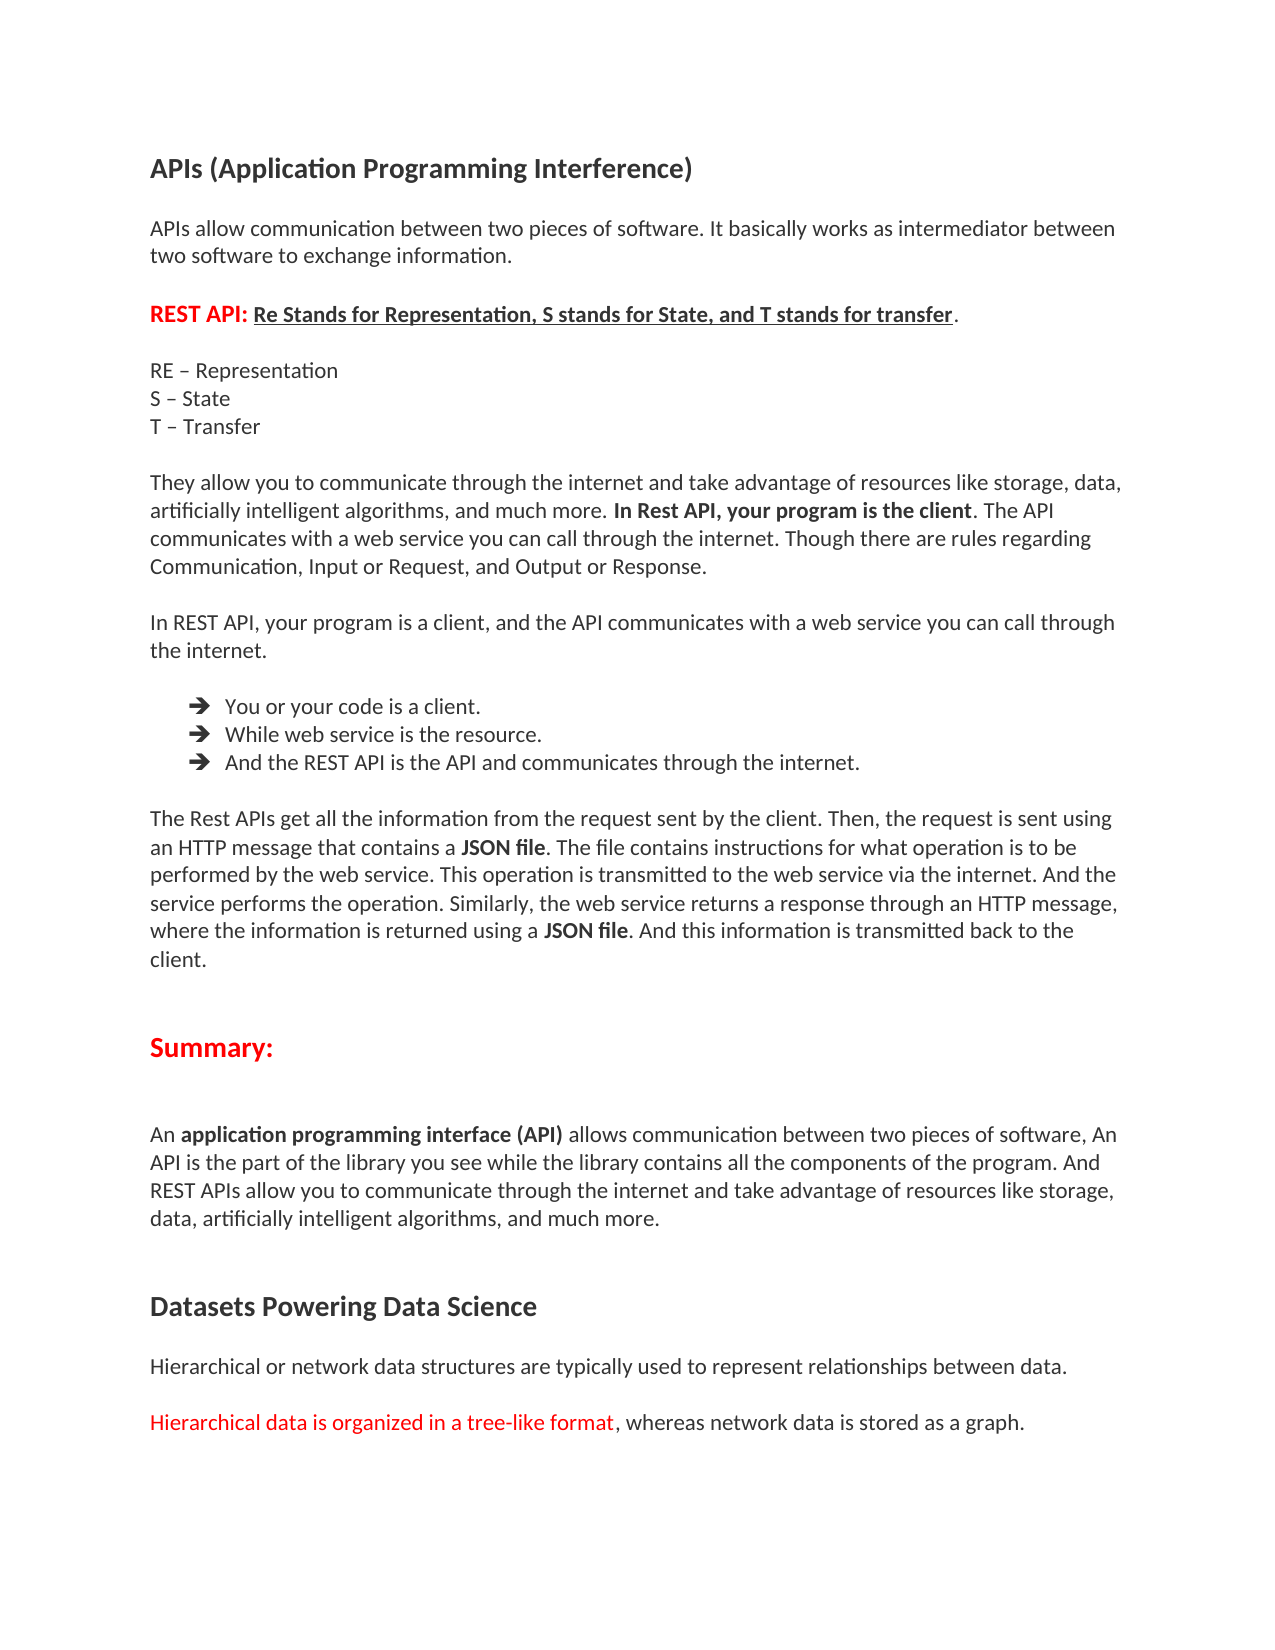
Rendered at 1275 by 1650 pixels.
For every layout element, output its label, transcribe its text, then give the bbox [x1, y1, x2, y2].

text The Rest APIs get all the information from the request sent by the client. Then, the request is sent using an HTTP message that contains a JSON file. The file contains instructions for what operation is to be performed by the web service. This operation is transmitted to the web service via the internet. And the service performs the operation. Similarly, the web service returns a response through an HTTP message, where the information is returned using a JSON file. And this information is transmitted back to the client. [150, 804, 1125, 973]
text S – State [150, 384, 1125, 412]
list You or your code is a client. [187, 692, 1125, 721]
text REST API: Re Stands for Representation, S stands for State, and T stands for transfer. [150, 298, 1125, 328]
list While web service is the resource. [187, 721, 1125, 748]
text Hierarchical or network data structures are typically used to represent relationships between data. [150, 1352, 1125, 1380]
text APIs allow communication between two pieces of software. It basically works as intermediator between two software to exchange information. [150, 214, 1125, 270]
text In REST API, your program is a client, and the API communicates with a web service you can call through the internet. [150, 608, 1125, 664]
text T – Transfer [150, 412, 1125, 440]
text Summary: [150, 1029, 1125, 1064]
text Hierarchical data is organized in a tree-like format, whereas network data is stored as a graph. [150, 1408, 1125, 1436]
text RE – Representation [150, 356, 1125, 384]
text An application programming interface (API) allows communication between two pieces of software, An API is the part of the library you see while the library contains all the components of the program. And REST APIs allow you to communicate through the internet and take advantage of resources like storage, data, artificially intelligent algorithms, and much more. [150, 1120, 1125, 1232]
text Datasets Powering Data Science [150, 1288, 1125, 1324]
text APIs (Application Programming Interference) [150, 150, 1125, 186]
text They allow you to communicate through the internet and take advantage of resources like storage, data, artificially intelligent algorithms, and much more. In Rest API, your program is the client. The API communicates with a web service you can call through the internet. Though there are rules regarding Communication, Input or Request, and Output or Response. [150, 468, 1125, 580]
list And the REST API is the API and communicates through the internet. [187, 748, 1125, 777]
